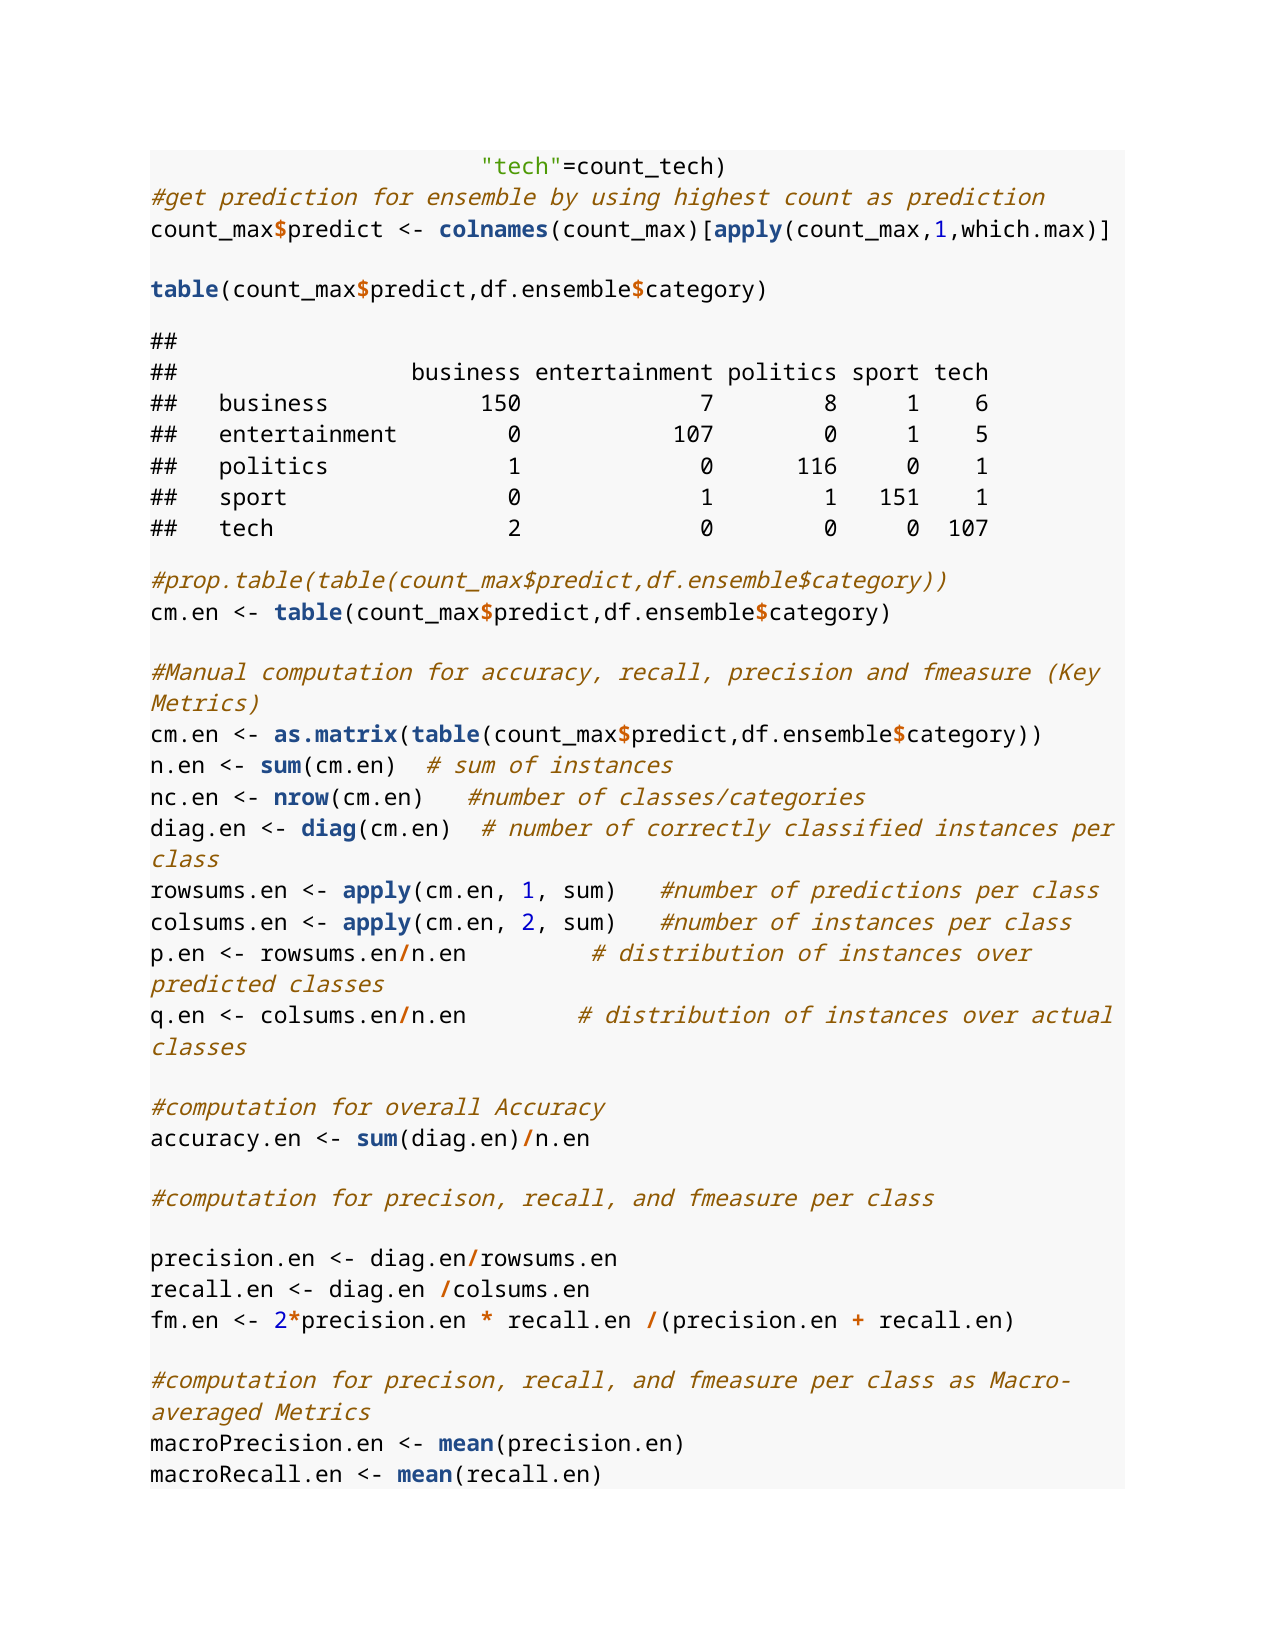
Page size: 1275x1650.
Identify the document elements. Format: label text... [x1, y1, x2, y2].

text ## ## business entertainment politics sport tech ## business 150 7 8 1 6 ## entertainment 0 107 0 1 5 ## politics 1 0 116 0 1 ## sport 0 1 1 151 1 ## tech 2 0 0 0 107 [150, 324, 1125, 543]
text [150, 150, 1125, 304]
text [150, 564, 1125, 1489]
